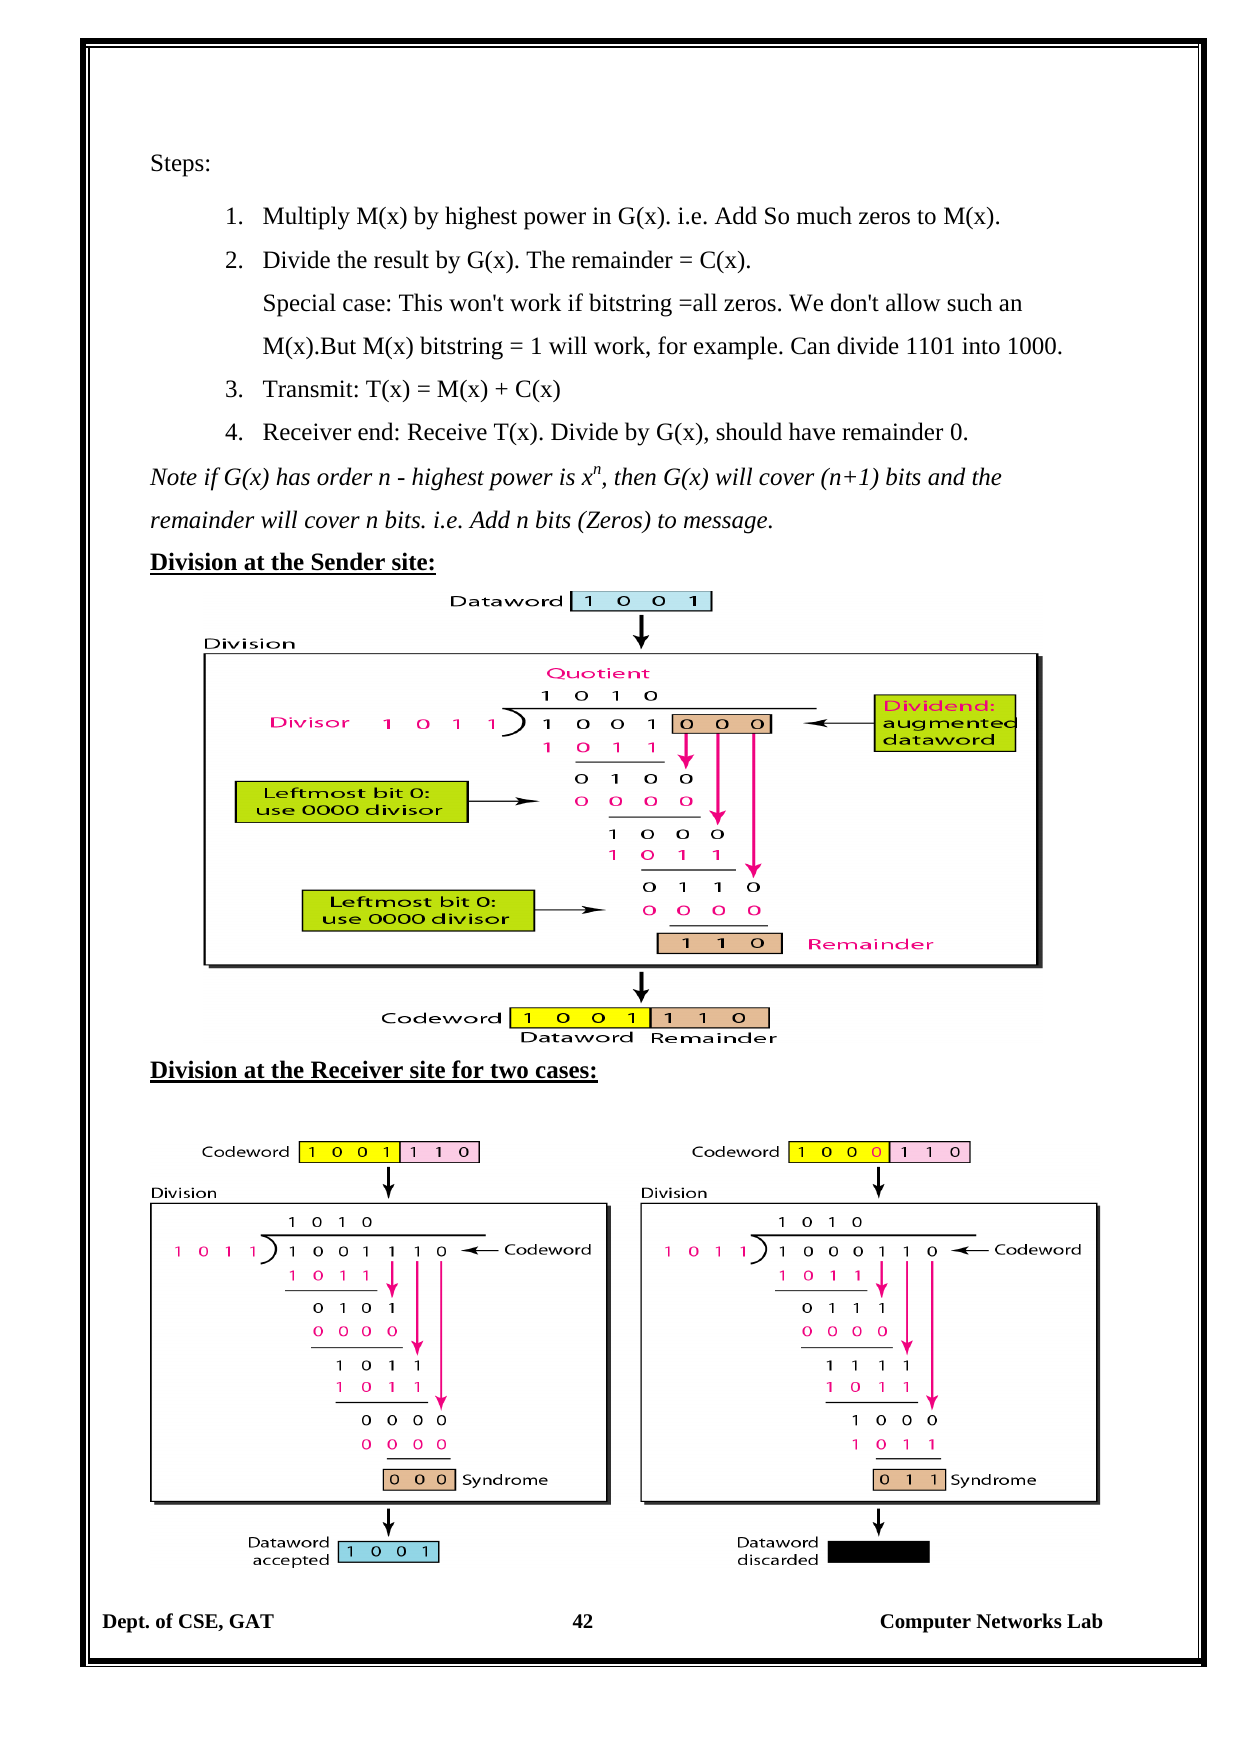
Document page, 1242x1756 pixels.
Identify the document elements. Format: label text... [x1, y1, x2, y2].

text Steps: [150, 148, 211, 177]
list Divide the result by G(x). The remainder = C(x). [225, 245, 1185, 273]
picture [203, 591, 1043, 1043]
picture [150, 1141, 1101, 1568]
list Transmit: T(x) = M(x) + C(x) [225, 374, 1185, 403]
subtitle Division at the Sender site: [150, 548, 1185, 577]
list Multiply M(x) by highest power in G(x). i.e. Add So much zeros to M(x). [225, 201, 1185, 230]
text Special case: This won't work if bitstring =all zeros. We don't allow such an M(x).But M(x) bitstring = 1 will work, for example. Can divide 1101 into 1000. [262, 288, 1066, 359]
text Note if G(x) has order n - highest power is xn, then G(x) will cover (n+1) bits and the remainder will cover n bits. i.e. Add n bits (Zeros) to message. [150, 459, 1004, 534]
list Receiver end: Receive T(x). Divide by G(x), should have remainder 0. [225, 417, 1185, 446]
